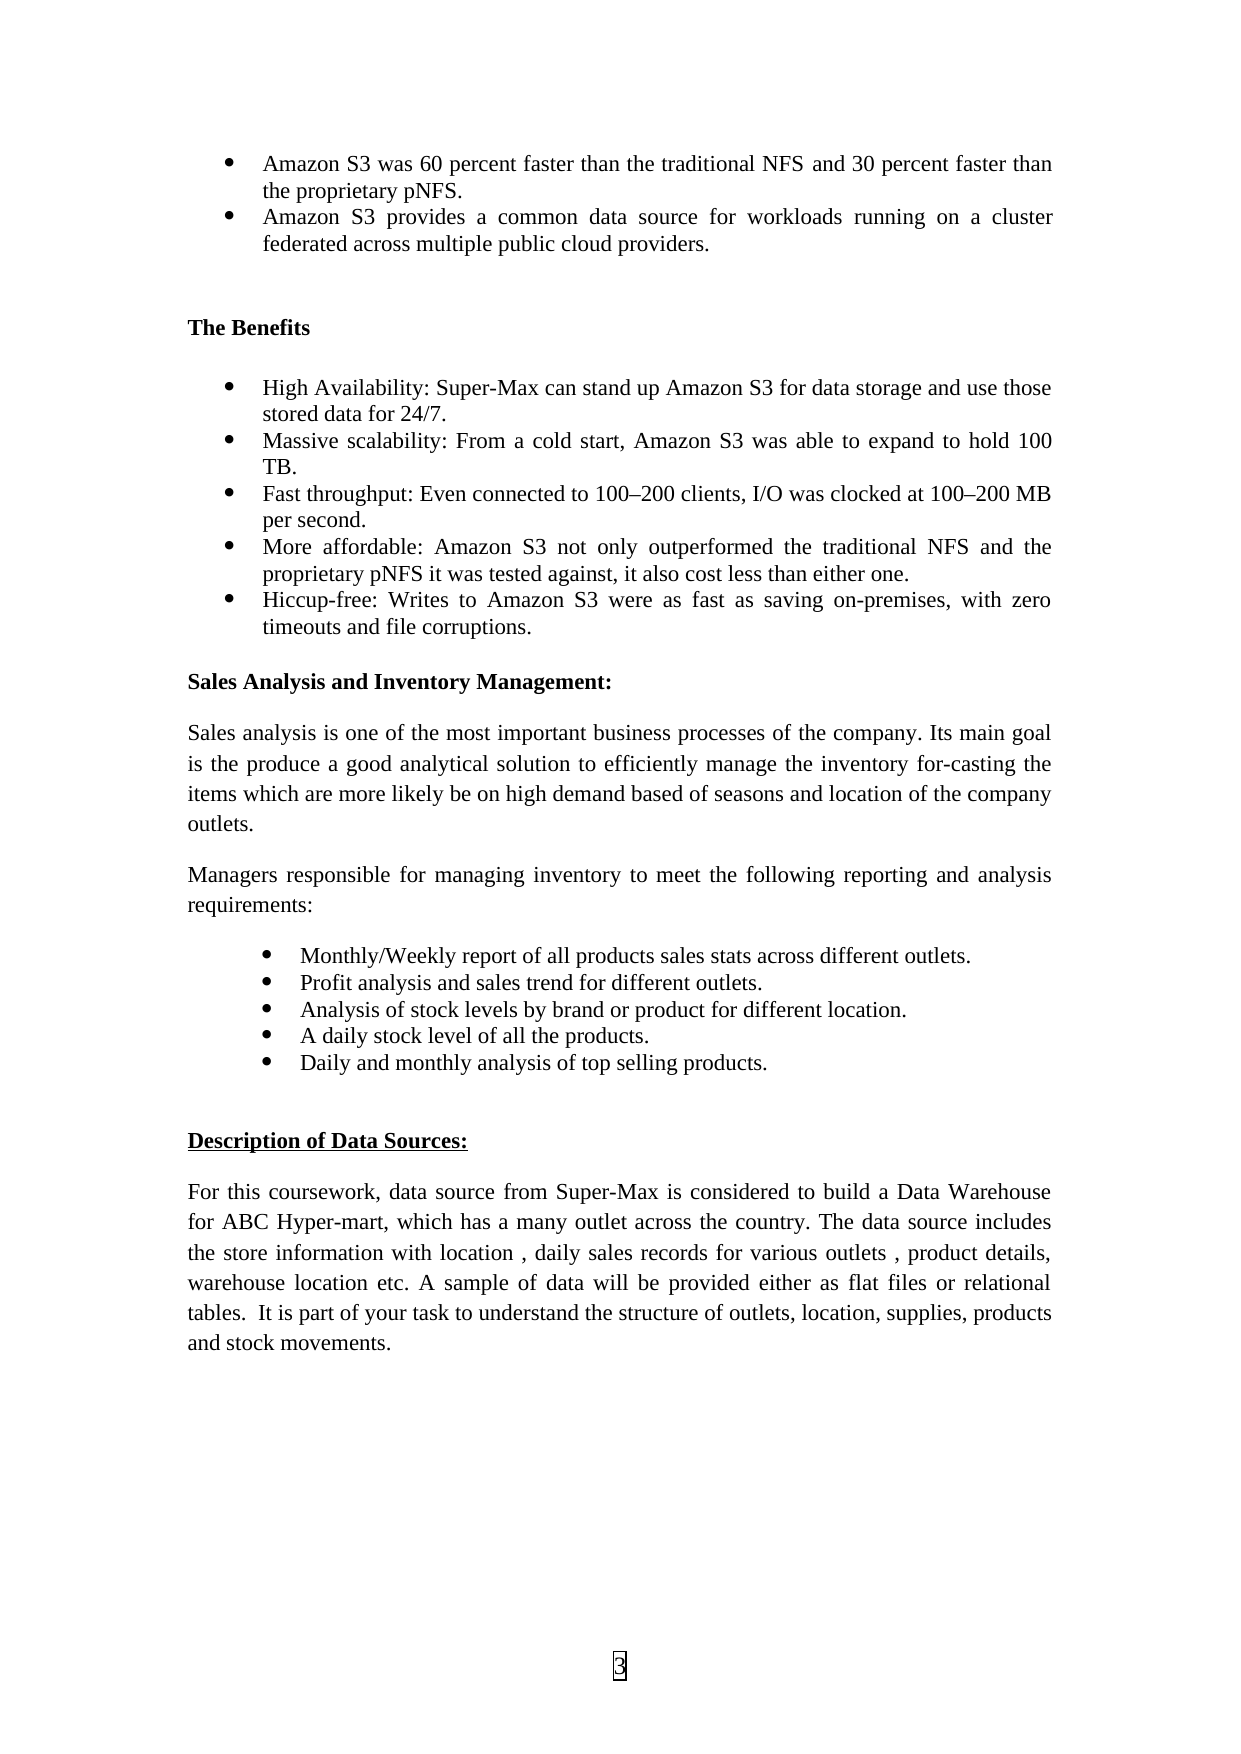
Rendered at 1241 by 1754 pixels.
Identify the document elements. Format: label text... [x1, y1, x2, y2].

list Monthly/Weekly report of all products sales stats across different outlets. [262, 942, 1053, 969]
list Profit analysis and sales trend for different outlets. [262, 969, 1053, 996]
list Fast throughput: Even connected to 100–200 clients, I/O was clocked at 100–200 MB per second. [225, 480, 1053, 533]
subtitle The Benefits [187, 314, 1053, 341]
list Massive scalability: From a cold start, Amazon S3 was able to expand to hold 100 TB. [225, 427, 1053, 480]
text Sales Analysis and Inventory Management: [187, 668, 1053, 695]
list More affordable: Amazon S3 not only outperformed the traditional NFS and the proprietary pNFS it was tested against, it also cost less than either one. [225, 533, 1053, 586]
list Analysis of stock levels by brand or product for different location. [262, 996, 1053, 1023]
list Amazon S3 provides a common data source for workloads running on a cluster federated across multiple public cloud providers. [225, 203, 1053, 256]
text Sales analysis is one of the most important business processes of the company. Its main goal is the produce a good analytical solution to efficiently manage the inventory for-casting the items which are more likely be on high demand based of seasons and location of the company outlets. [187, 719, 1053, 836]
list A daily stock level of all the products. [262, 1023, 1053, 1049]
list Amazon S3 was 60 percent faster than the traditional NFS and 30 percent faster than the proprietary pNFS. [225, 150, 1053, 203]
list Daily and monthly analysis of top selling products. [262, 1049, 1053, 1076]
text Managers responsible for managing inventory to meet the following reporting and analysis requirements: [187, 861, 1053, 918]
list Hiccup-free: Writes to Amazon S3 were as fast as saving on-premises, with zero timeouts and file corruptions. [225, 586, 1053, 639]
text For this coursework, data source from Super-Max is considered to build a Data Warehouse for ABC Hyper-mart, which has a many outlet across the country. The data source includes the store information with location , daily sales records for various outlets , product details, warehouse location etc. A sample of data will be provided either as flat files or relational tables. It is part of your task to understand the structure of outlets, location, supplies, products and stock movements. [187, 1178, 1053, 1356]
list High Availability: Super-Max can stand up Amazon S3 for data storage and use those stored data for 24/7. [225, 373, 1053, 427]
text Description of Data Sources: [187, 1127, 1053, 1153]
